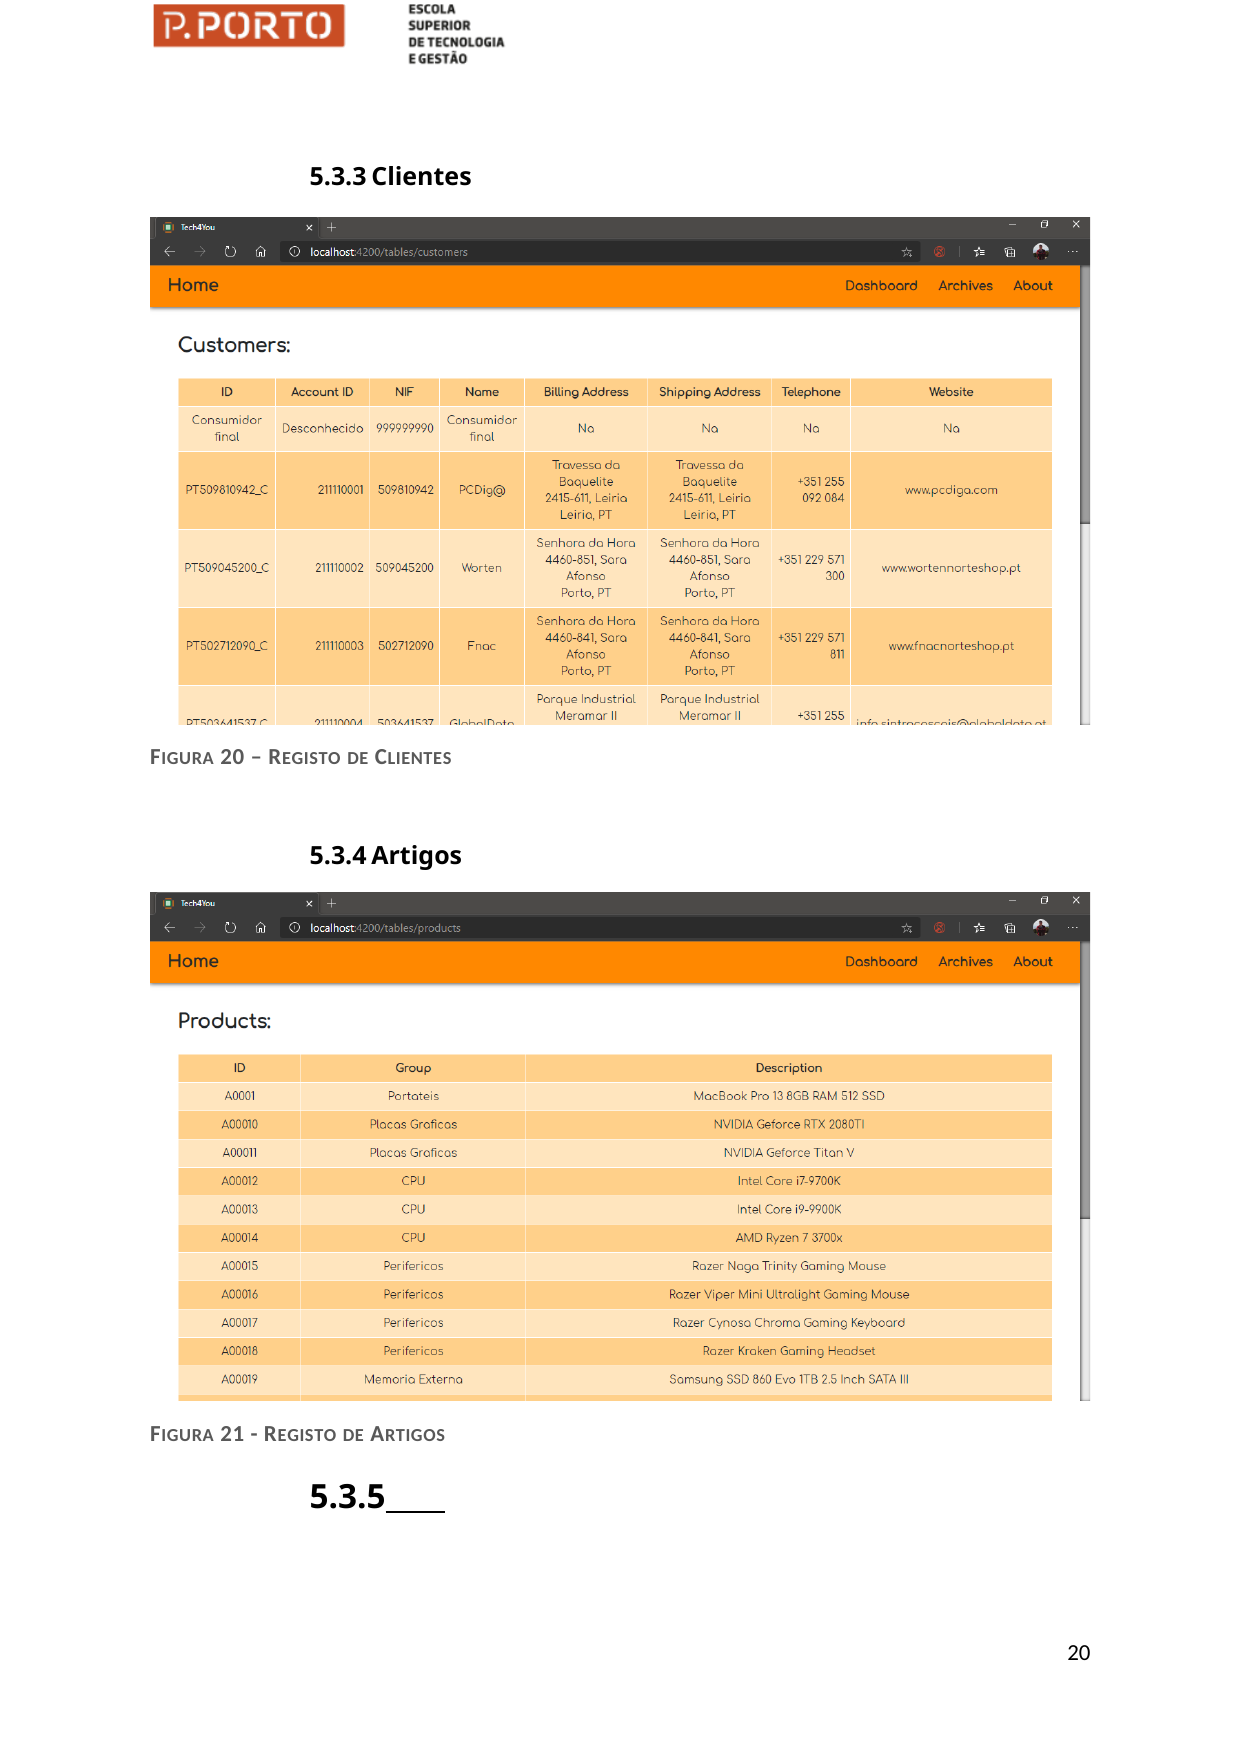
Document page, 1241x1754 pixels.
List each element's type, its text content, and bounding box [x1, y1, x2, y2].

picture [150, 892, 1091, 1401]
subtitle Clientes [234, 158, 1090, 192]
picture [150, 4, 509, 67]
subtitle Artigos [234, 837, 1090, 871]
picture [150, 217, 1091, 725]
